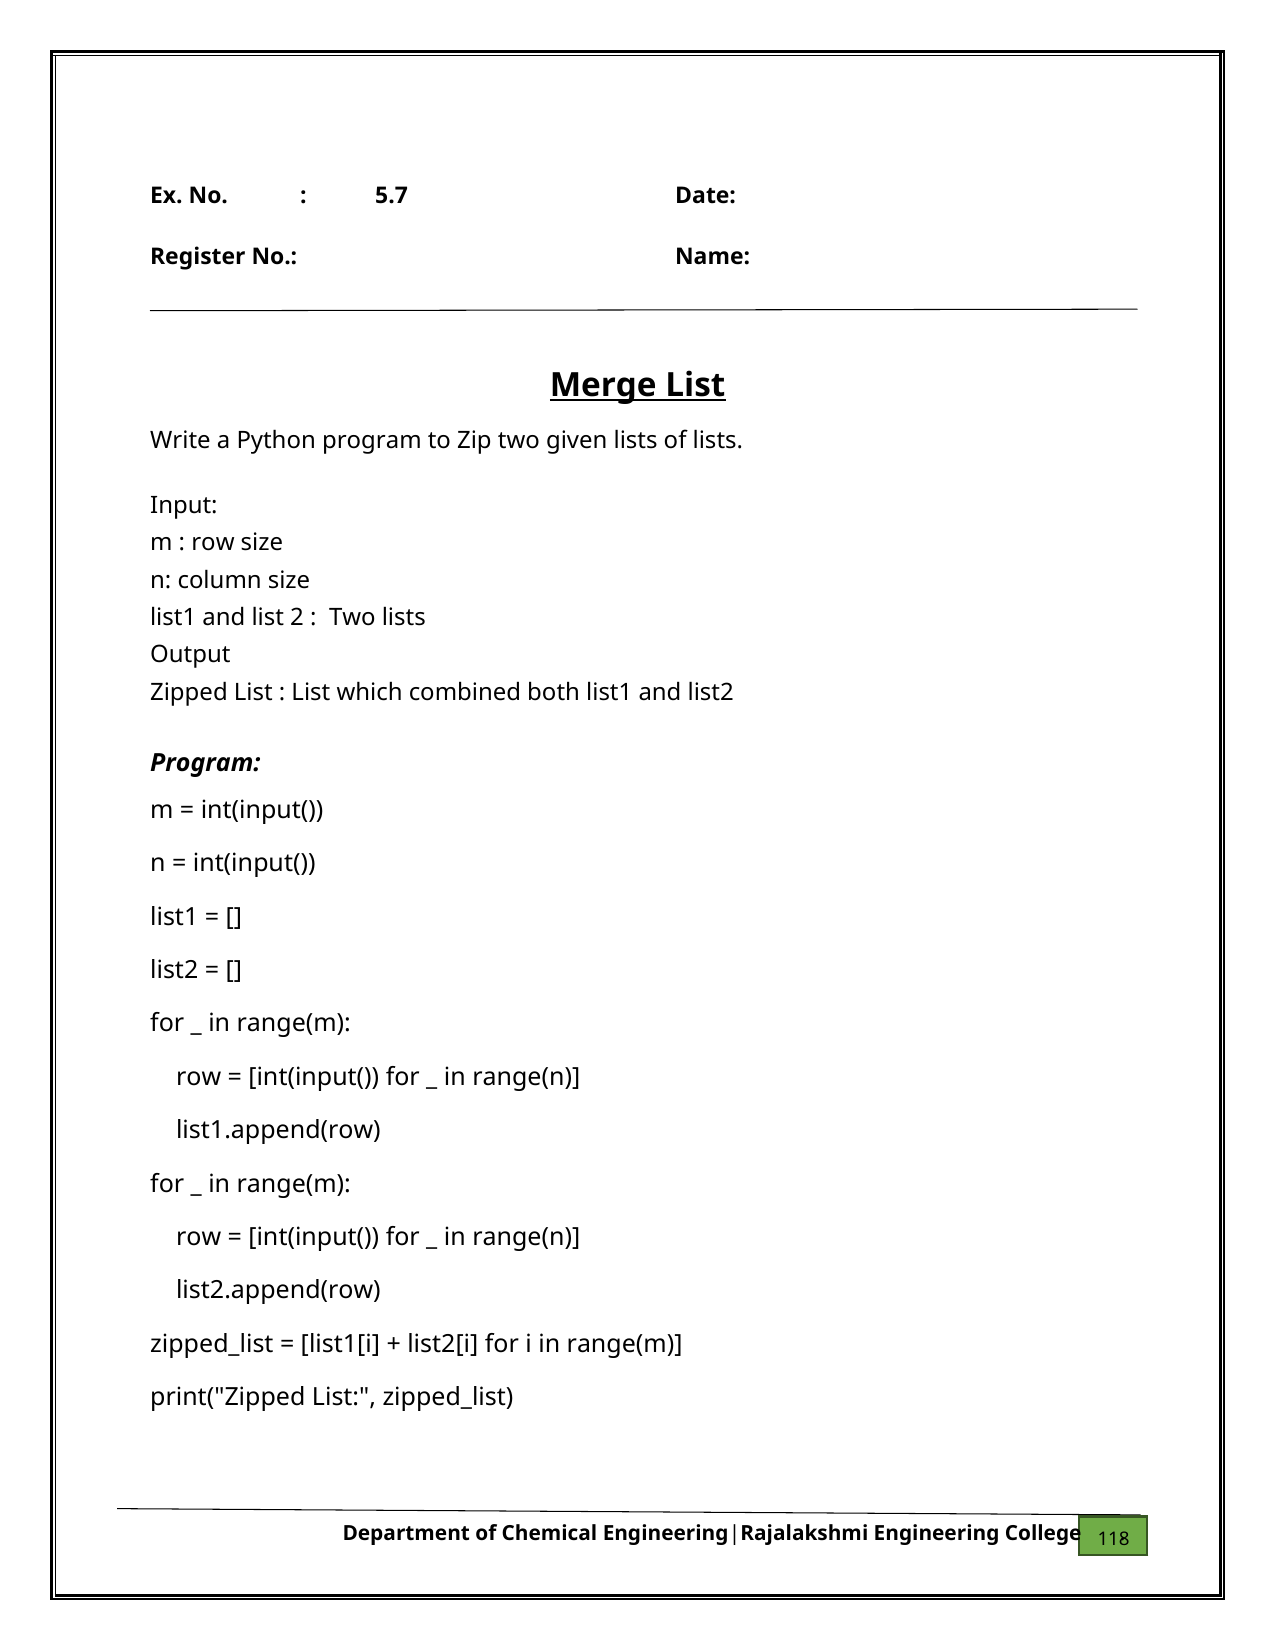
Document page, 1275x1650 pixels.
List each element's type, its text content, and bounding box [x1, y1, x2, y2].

text m = int(input()) [150, 791, 1125, 825]
text row = [int(input()) for _ in range(n)] [150, 1058, 1125, 1092]
text list2 = [] [150, 952, 1125, 986]
text n: column size [150, 562, 1125, 595]
text list2.append(row) [150, 1272, 1125, 1306]
text Output [150, 637, 1125, 670]
text Write a Python program to Zip two given lists of lists. [150, 422, 1125, 455]
text Zipped List : List which combined both list1 and list2 [150, 675, 1125, 707]
text list1.append(row) [150, 1112, 1125, 1146]
text for _ in range(m): [150, 1165, 1125, 1199]
text list1 = [] [150, 898, 1125, 932]
text Input: [150, 488, 1125, 520]
text n = int(input()) [150, 845, 1125, 879]
text m : row size [150, 525, 1125, 558]
text for _ in range(m): [150, 1005, 1125, 1039]
text Merge List [150, 360, 1125, 406]
text zipped_list = [list1[i] + list2[i] for i in range(m)] [150, 1326, 1125, 1360]
text row = [int(input()) for _ in range(n)] [150, 1219, 1125, 1253]
text Ex. No. : 5.7 Date: [150, 179, 1125, 210]
text Register No.: Name: [150, 239, 1125, 271]
text Program: [150, 745, 1125, 779]
text list1 and list 2 : Two lists [150, 600, 1125, 632]
text print("Zipped List:", zipped_list) [150, 1379, 1125, 1413]
